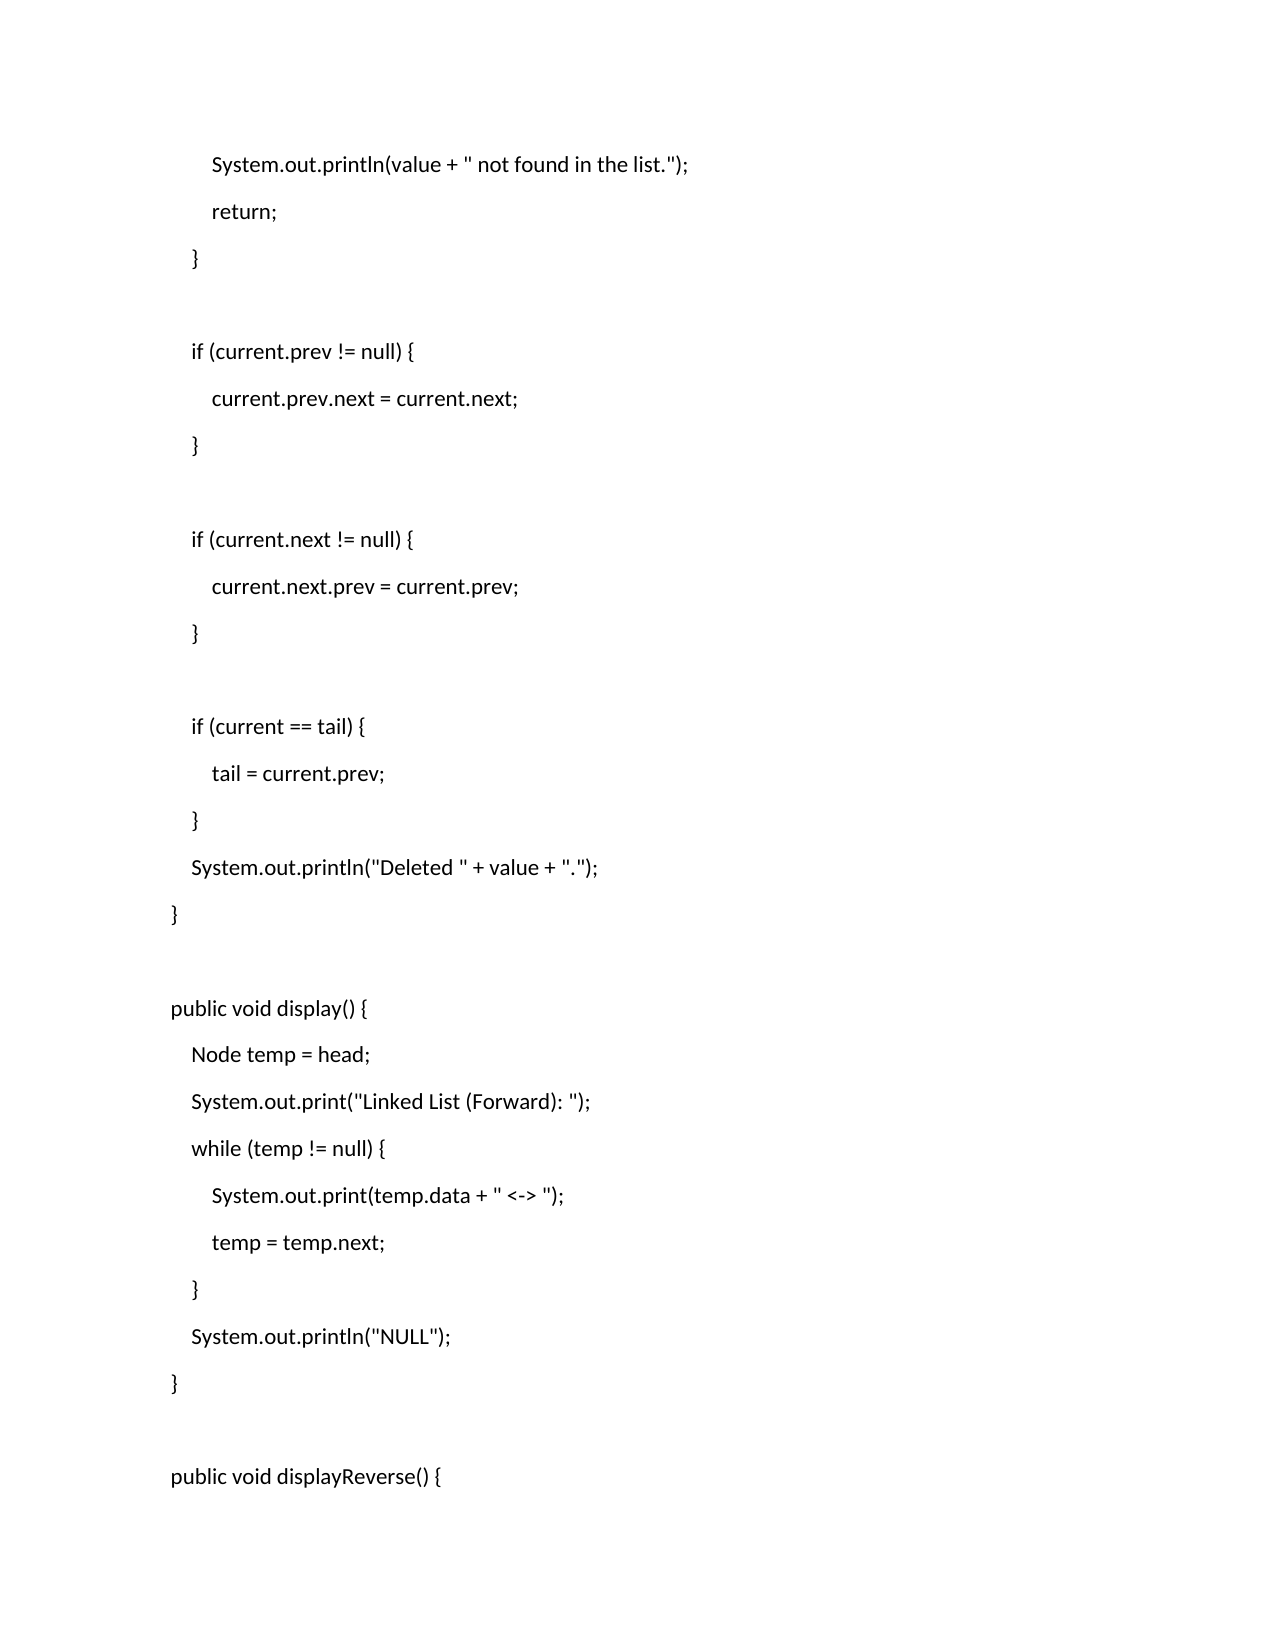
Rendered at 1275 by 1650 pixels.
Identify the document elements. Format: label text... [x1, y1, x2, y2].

text if (current == tail) { [150, 712, 1125, 741]
text System.out.print(temp.data + " <-> "); [150, 1181, 1125, 1209]
text System.out.print("Linked List (Forward): "); [150, 1087, 1125, 1116]
text tail = current.prev; [150, 759, 1125, 787]
text } [150, 900, 1125, 928]
text Node temp = head; [150, 1041, 1125, 1069]
text current.prev.next = current.next; [150, 384, 1125, 412]
text } [150, 619, 1125, 647]
text if (current.next != null) { [150, 525, 1125, 553]
text } [150, 431, 1125, 459]
text } [150, 806, 1125, 834]
text current.next.prev = current.prev; [150, 572, 1125, 600]
text } [150, 1369, 1125, 1397]
text while (temp != null) { [150, 1134, 1125, 1162]
text return; [150, 197, 1125, 225]
text public void displayReverse() { [150, 1462, 1125, 1491]
text System.out.println("Deleted " + value + "."); [150, 853, 1125, 881]
text if (current.prev != null) { [150, 337, 1125, 366]
text public void display() { [150, 994, 1125, 1022]
text System.out.println(value + " not found in the list."); [150, 150, 1125, 178]
text temp = temp.next; [150, 1228, 1125, 1256]
text } [150, 1275, 1125, 1303]
text System.out.println("NULL"); [150, 1322, 1125, 1350]
text } [150, 244, 1125, 272]
